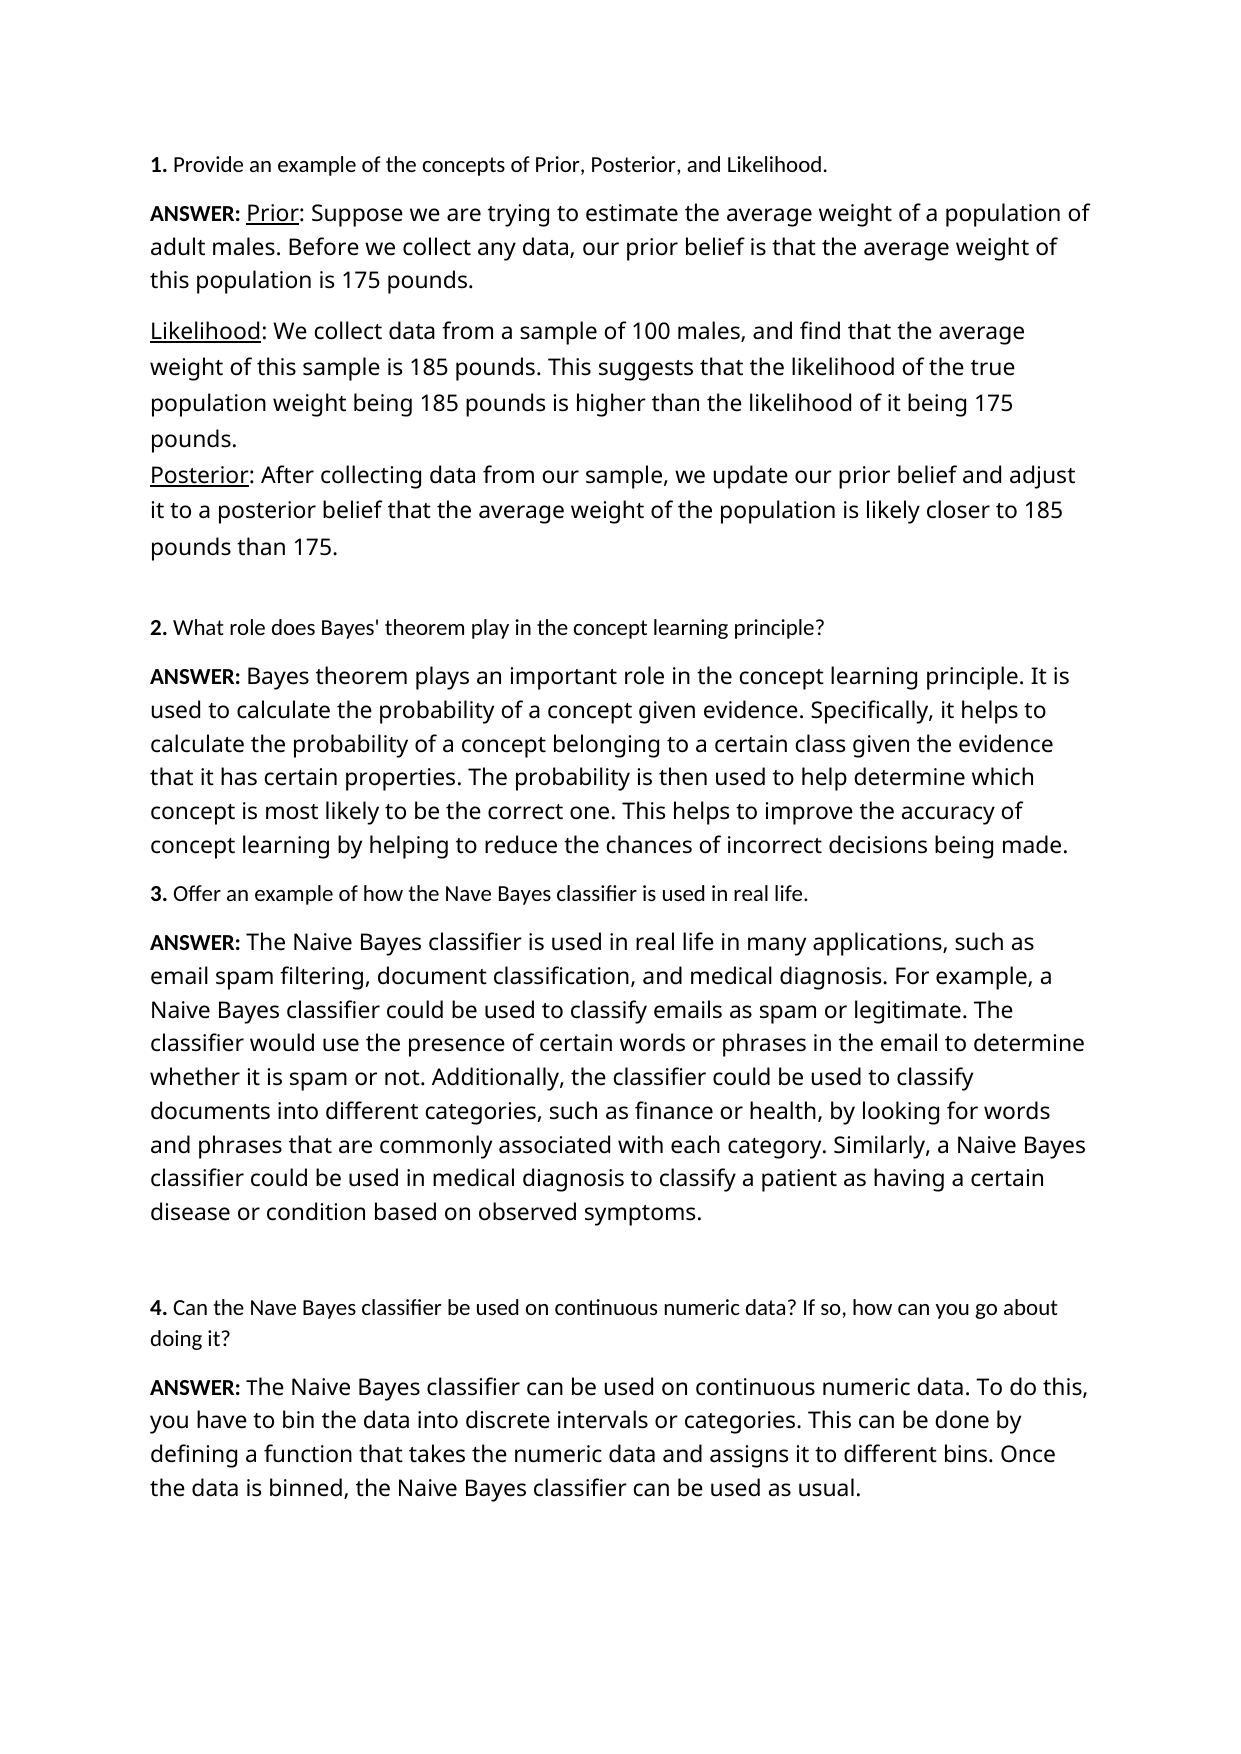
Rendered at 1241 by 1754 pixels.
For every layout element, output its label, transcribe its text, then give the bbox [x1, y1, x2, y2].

text ANSWER: The Naive Bayes classifier can be used on continuous numeric data. To do this, you have to bin the data into discrete intervals or categories. This can be done by defining a function that takes the numeric data and assigns it to different bins. Once the data is binned, the Naive Bayes classifier can be used as usual. [150, 1371, 1090, 1503]
text ANSWER: Prior: Suppose we are trying to estimate the average weight of a population of adult males. Before we collect any data, our prior belief is that the average weight of this population is 175 pounds. [150, 197, 1090, 296]
text Posterior: After collecting data from our sample, we update our prior belief and adjust it to a posterior belief that the average weight of the population is likely closer to 185 pounds than 175. [150, 458, 1090, 562]
text ANSWER: Bayes theorem plays an important role in the concept learning principle. It is used to calculate the probability of a concept given evidence. Specifically, it helps to calculate the probability of a concept belonging to a certain class given the evidence that it has certain properties. The probability is then used to help determine which concept is most likely to be the correct one. This helps to improve the accuracy of concept learning by helping to reduce the chances of incorrect decisions being made. [150, 660, 1090, 860]
text 2. What role does Bayes' theorem play in the concept learning principle? [150, 613, 1090, 641]
text 3. Offer an example of how the Nave Bayes classifier is used in real life. [150, 879, 1090, 907]
text ANSWER: The Naive Bayes classifier is used in real life in many applications, such as email spam filtering, document classification, and medical diagnosis. For example, a Naive Bayes classifier could be used to classify emails as spam or legitimate. The classifier would use the presence of certain words or phrases in the email to determine whether it is spam or not. Additionally, the classifier could be used to classify documents into different categories, such as finance or health, by looking for words and phrases that are commonly associated with each category. Similarly, a Naive Bayes classifier could be used in medical diagnosis to classify a patient as having a certain disease or condition based on observed symptoms. [150, 926, 1090, 1227]
text 1. Provide an example of the concepts of Prior, Posterior, and Likelihood. [150, 150, 1090, 178]
text Likelihood: We collect data from a sample of 100 males, and find that the average weight of this sample is 185 pounds. This suggests that the likelihood of the true population weight being 185 pounds is higher than the likelihood of it being 175 pounds. [150, 315, 1090, 454]
text 4. Can the Nave Bayes classifier be used on continuous numeric data? If so, how can you go about doing it? [150, 1293, 1090, 1352]
